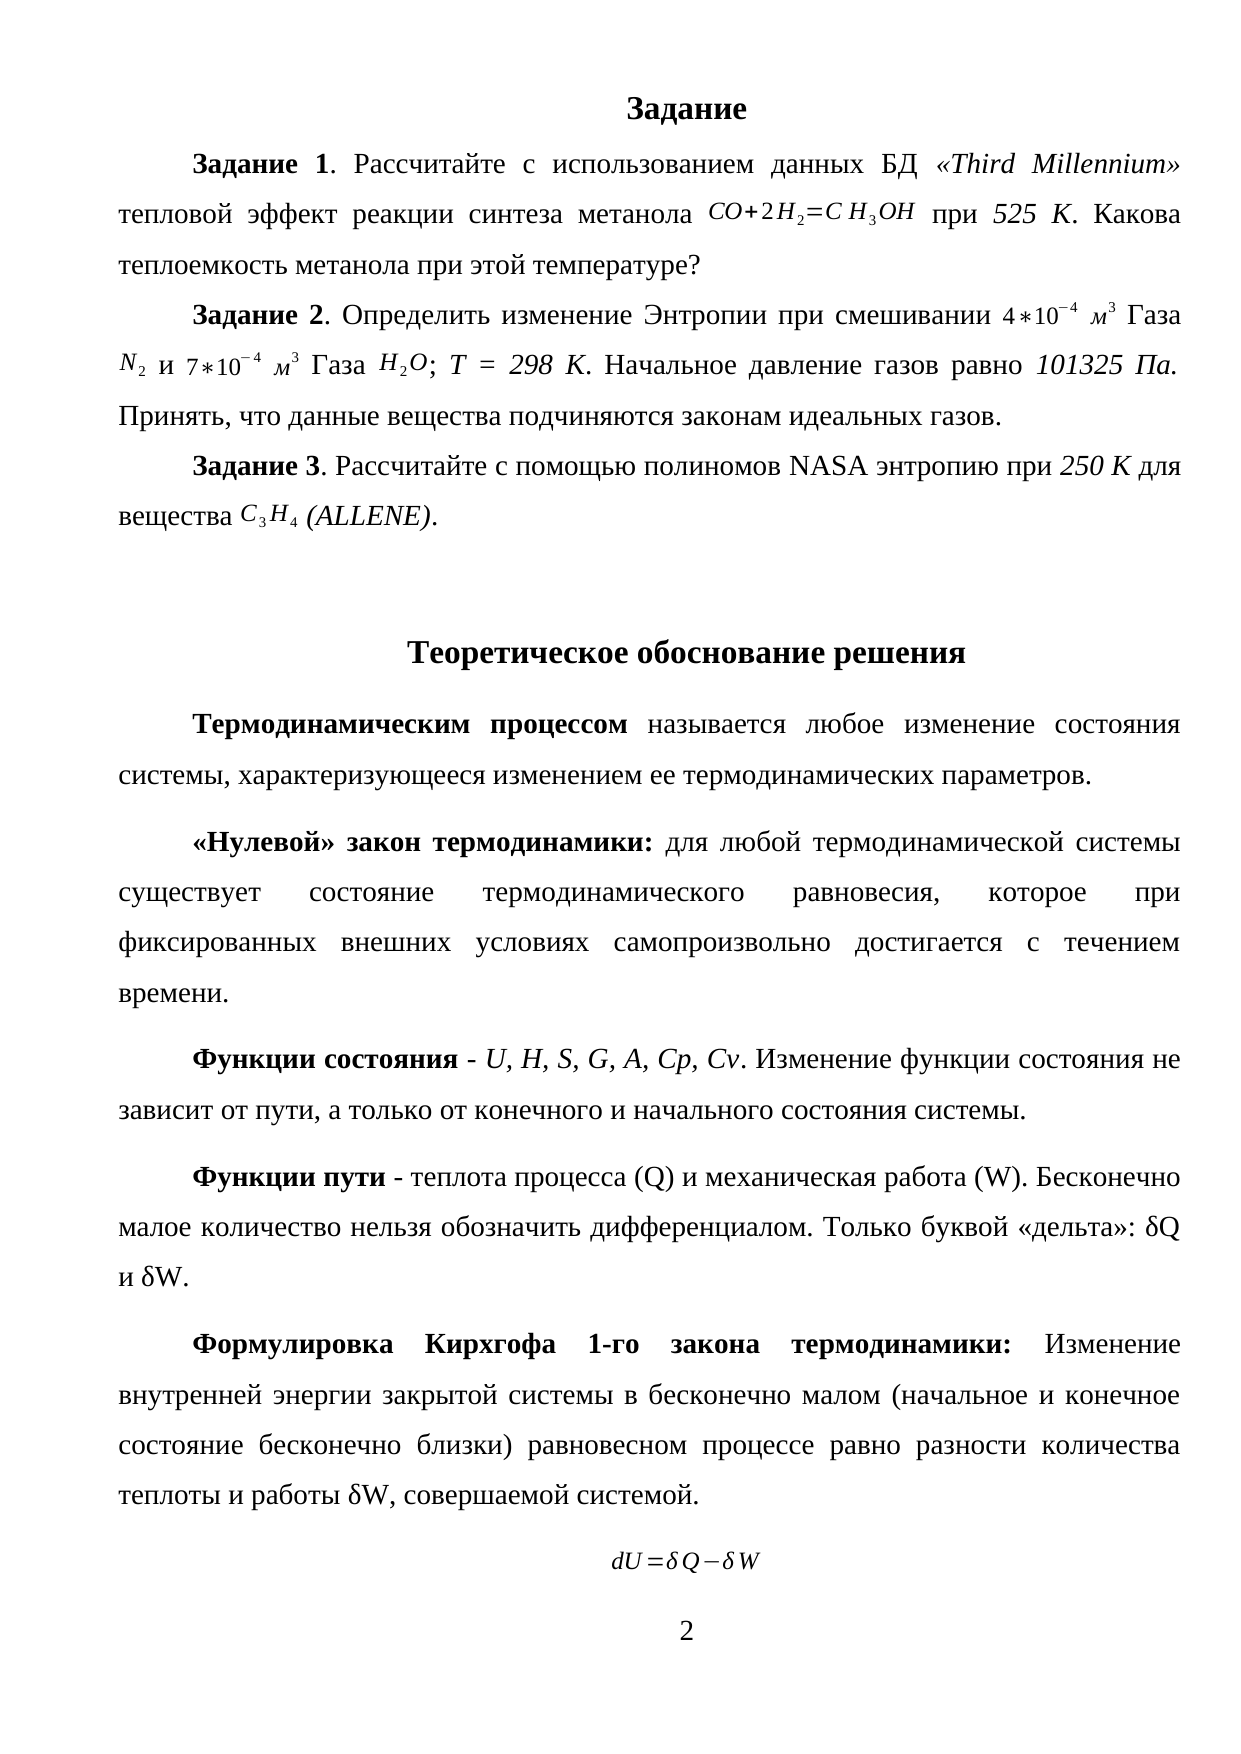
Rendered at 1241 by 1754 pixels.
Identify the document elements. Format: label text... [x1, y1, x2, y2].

list Задание 3. Рассчитайте с помощью полиномов NASA энтропию при 250 K для вещества (ALLENE). [118, 448, 1181, 532]
text Теоретическое обоснование решения [118, 632, 1181, 671]
text Функции пути - теплота процесса (Q) и механическая работа (W). Бесконечно малое количество нельзя обозначить дифференциалом. Только буквой «дельта»: δQ и δW. [118, 1159, 1181, 1293]
list Задание 2. Определить изменение Энтропии при смешивании Газа и Газа ; T = 298 K. Начальное давление газов равно 101325 Па. Принять, что данные вещества подчиняются законам идеальных газов. [118, 297, 1181, 431]
text Термодинамическим процессом называется любое изменение состояния системы, характеризующееся изменением ее термодинамических параметров. [118, 706, 1181, 790]
text Формулировка Кирхгофа 1-го закона термодинамики: Изменение внутренней энергии закрытой системы в бесконечно малом (начальное и конечное состояние бесконечно близки) равновесном процессе равно разности количества теплоты и работы δW, совершаемой системой. [118, 1327, 1181, 1511]
subtitle Задание [118, 89, 1181, 127]
text «Нулевой» закон термодинамики: для любой термодинамической системы существует состояние термодинамического равновесия, которое при фиксированных внешних условиях самопроизвольно достигается с течением времени. [118, 824, 1181, 1008]
text Функции состояния - U, H, S, G, А, Cp, Cv. Изменение функции состояния не зависит от пути, а только от конечного и начального состояния системы. [118, 1042, 1181, 1126]
list Задание 1. Рассчитайте с использованием данных БД «Third Millennium» тепловой эффект реакции синтеза метанола при 525 K. Какова теплоемкость метанола при этой температуре? [118, 146, 1181, 280]
